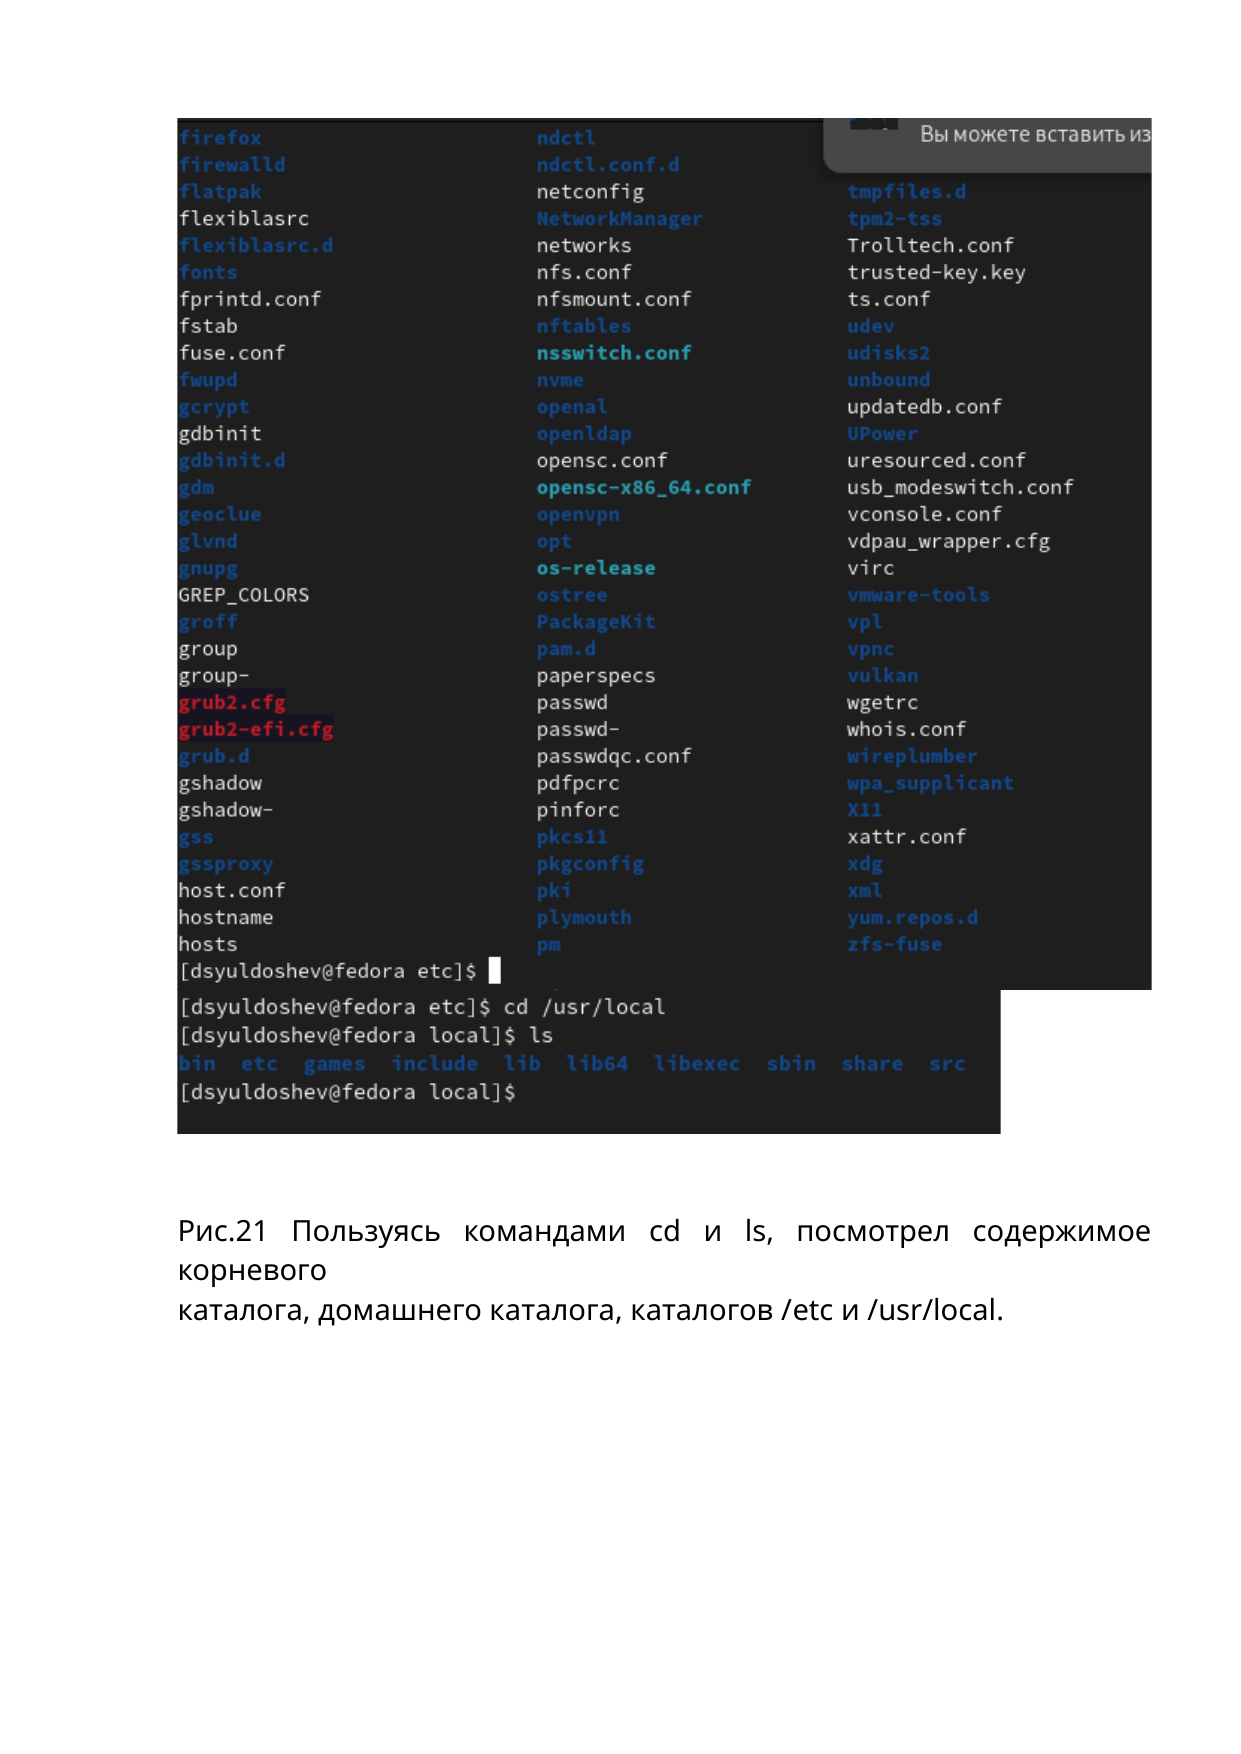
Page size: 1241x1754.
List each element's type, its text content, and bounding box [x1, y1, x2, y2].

text Рис.21 Пользуясь командами cd и ls, посмотрел содержимое корневого [177, 1210, 1152, 1289]
text каталога, домашнего каталога, каталогов /etc и /usr/local. [177, 1289, 1152, 1329]
picture [177, 118, 1152, 1134]
